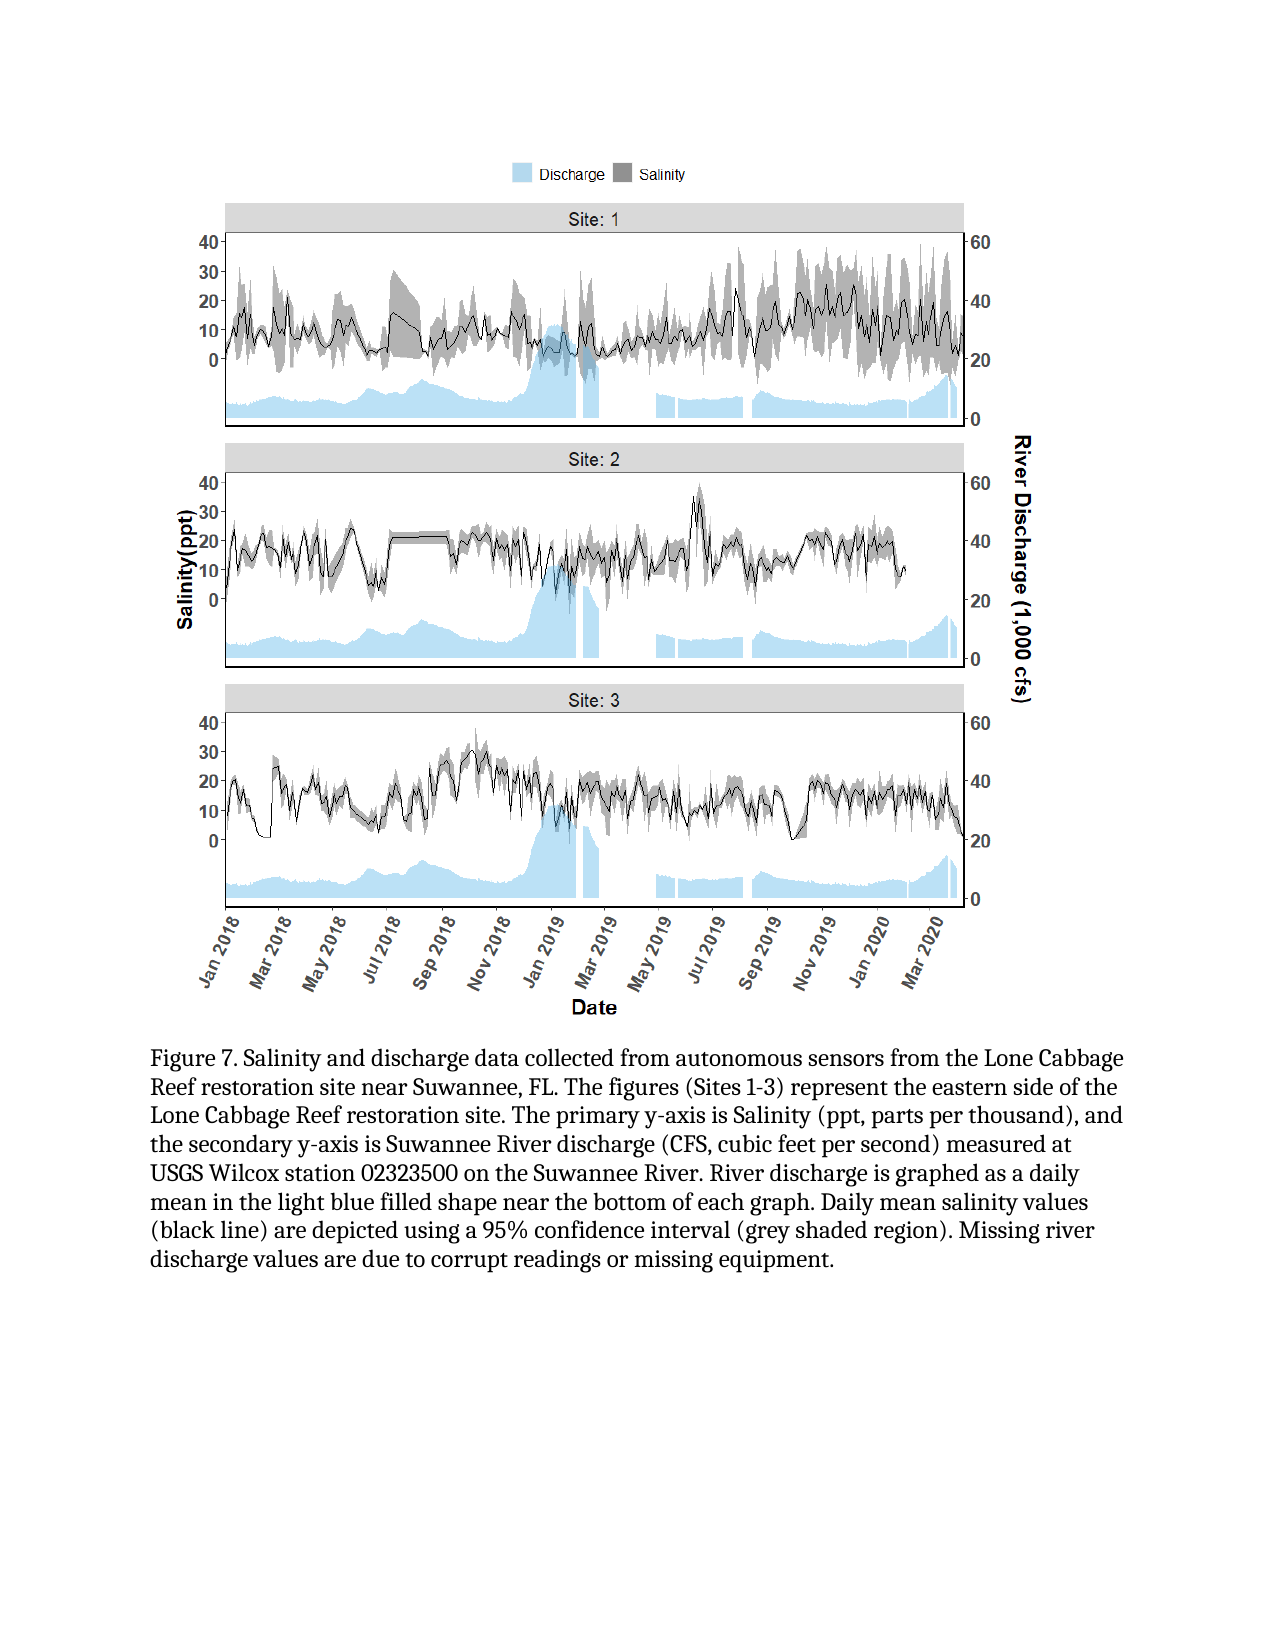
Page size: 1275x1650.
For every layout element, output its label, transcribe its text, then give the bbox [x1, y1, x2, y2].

picture [168, 150, 1044, 1025]
text Figure 7. Salinity and discharge data collected from autonomous sensors from the Lone Cabbage Reef restoration site near Suwannee, FL. The figures (Sites 1-3) represent the eastern side of the Lone Cabbage Reef restoration site. The primary y-axis is Salinity (ppt, parts per thousand), and the secondary y-axis is Suwannee River discharge (CFS, cubic feet per second) measured at USGS Wilcox station 02323500 on the Suwannee River. River discharge is graphed as a daily mean in the light blue filled shape near the bottom of each graph. Daily mean salinity values (black line) are depicted using a 95% confidence interval (grey shaded region). Missing river discharge values are due to corrupt readings or missing equipment. [150, 1044, 1125, 1274]
